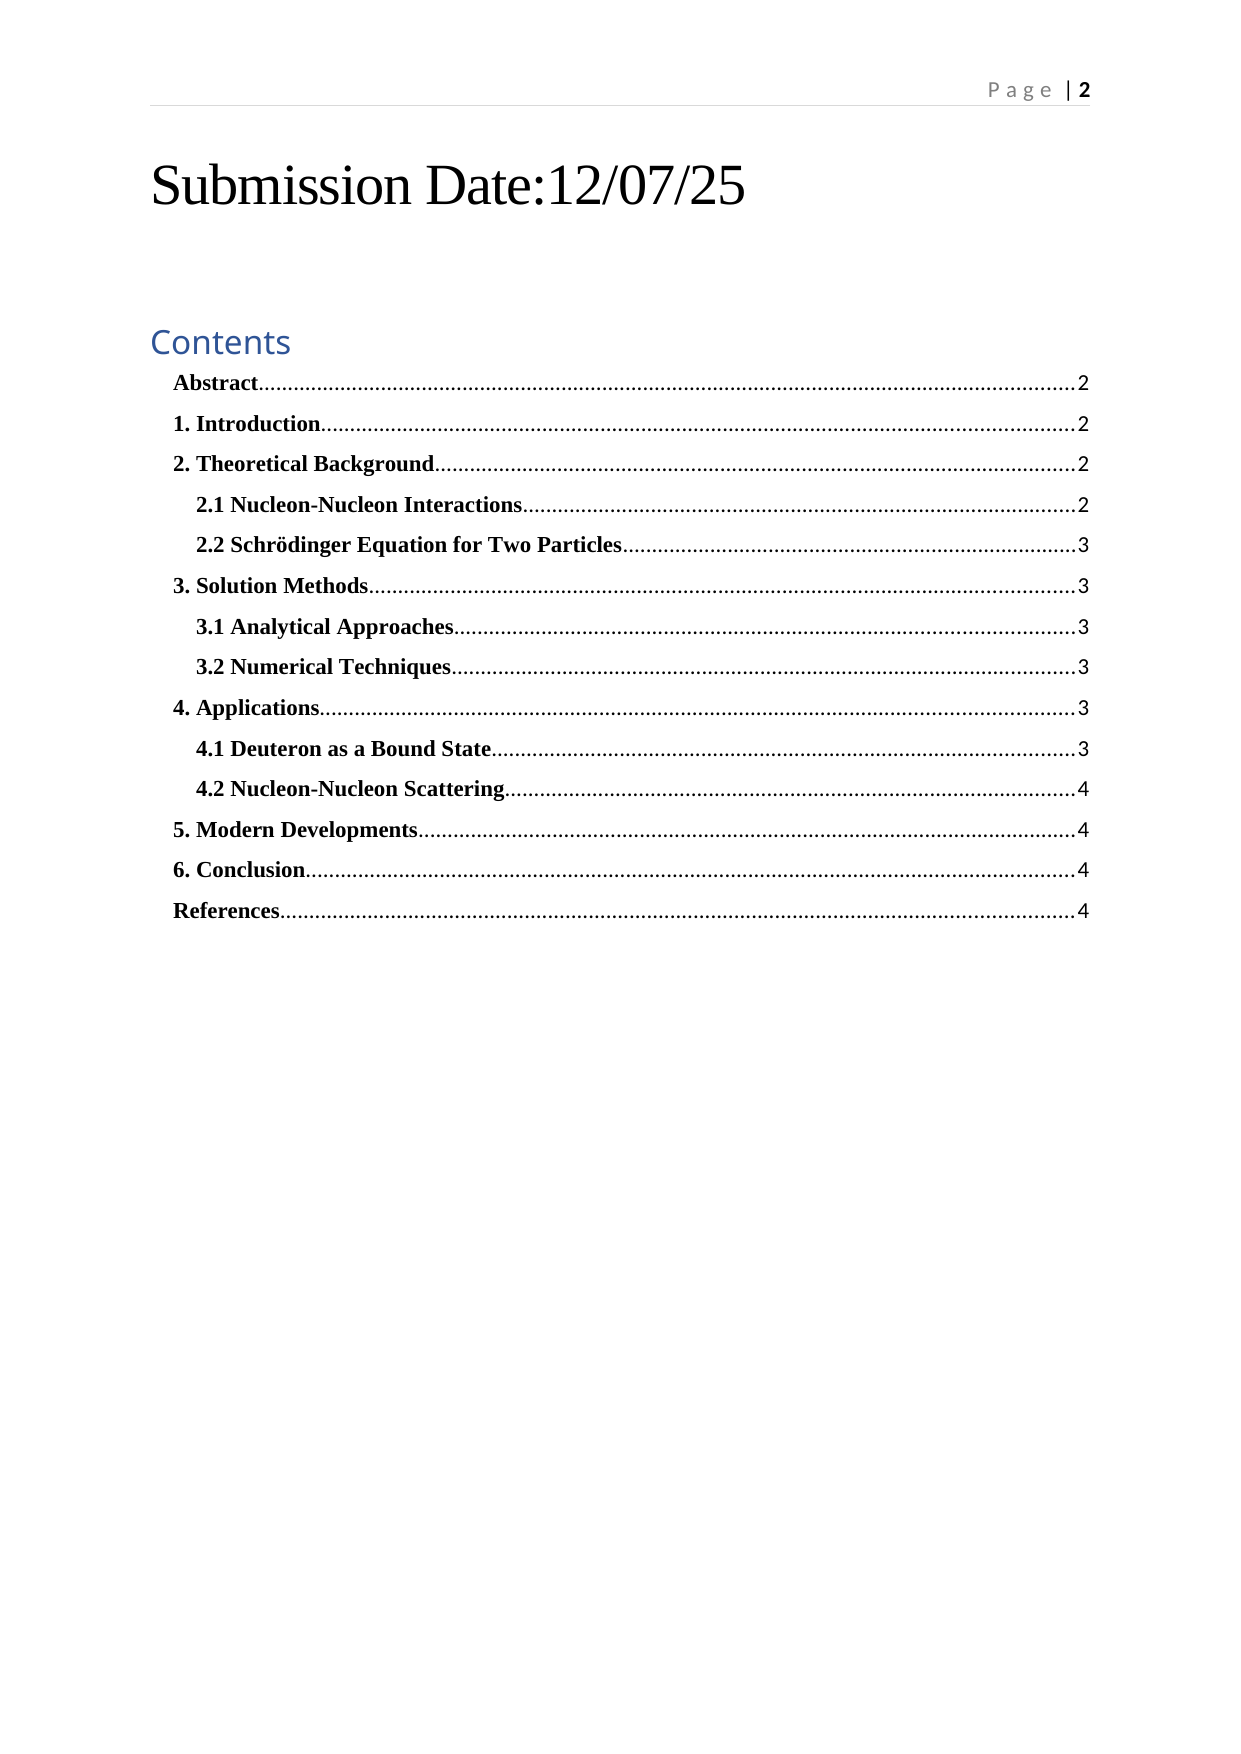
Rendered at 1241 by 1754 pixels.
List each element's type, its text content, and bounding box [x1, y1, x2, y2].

title Submission Date:12/07/25 [150, 150, 1090, 217]
